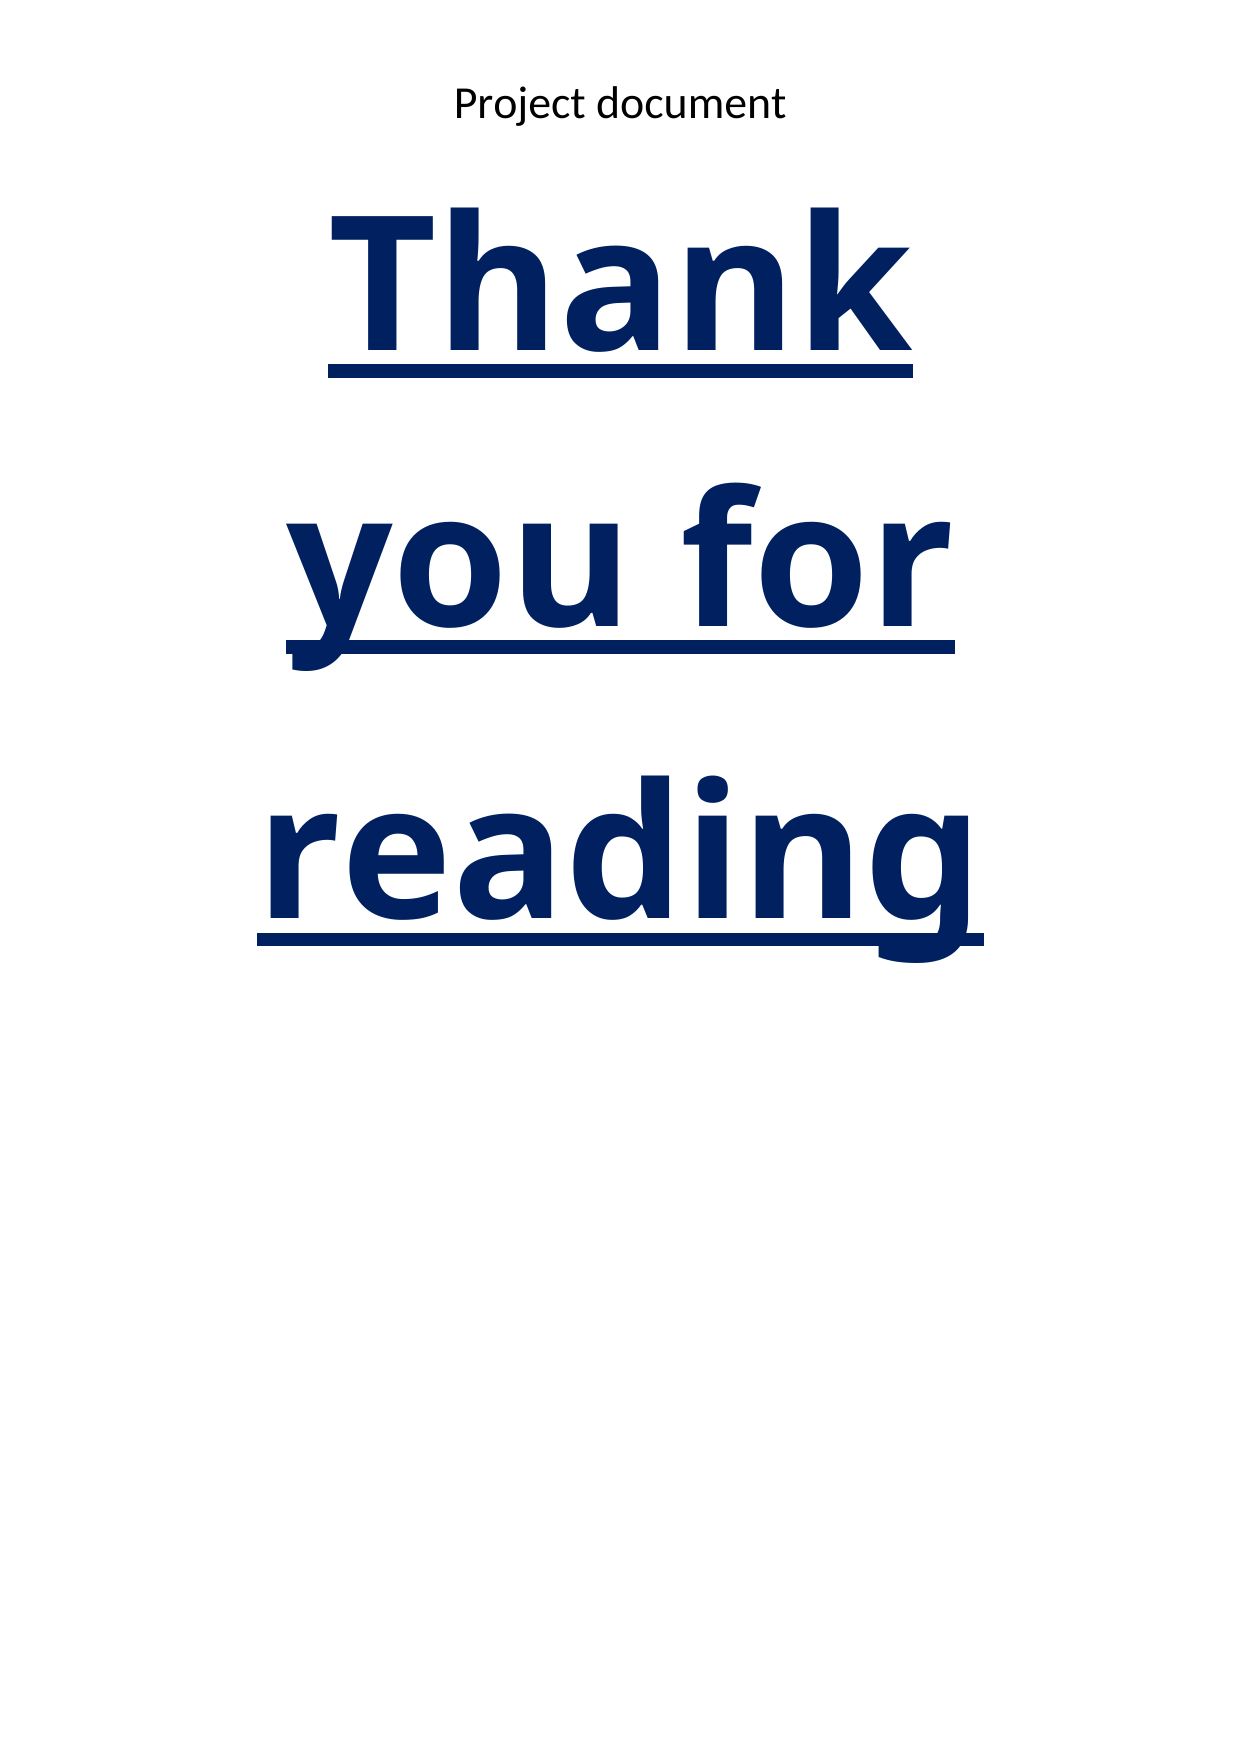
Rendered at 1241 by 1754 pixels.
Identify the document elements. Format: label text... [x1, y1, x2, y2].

text reading [150, 718, 1090, 974]
text Thank you for [150, 150, 1090, 681]
